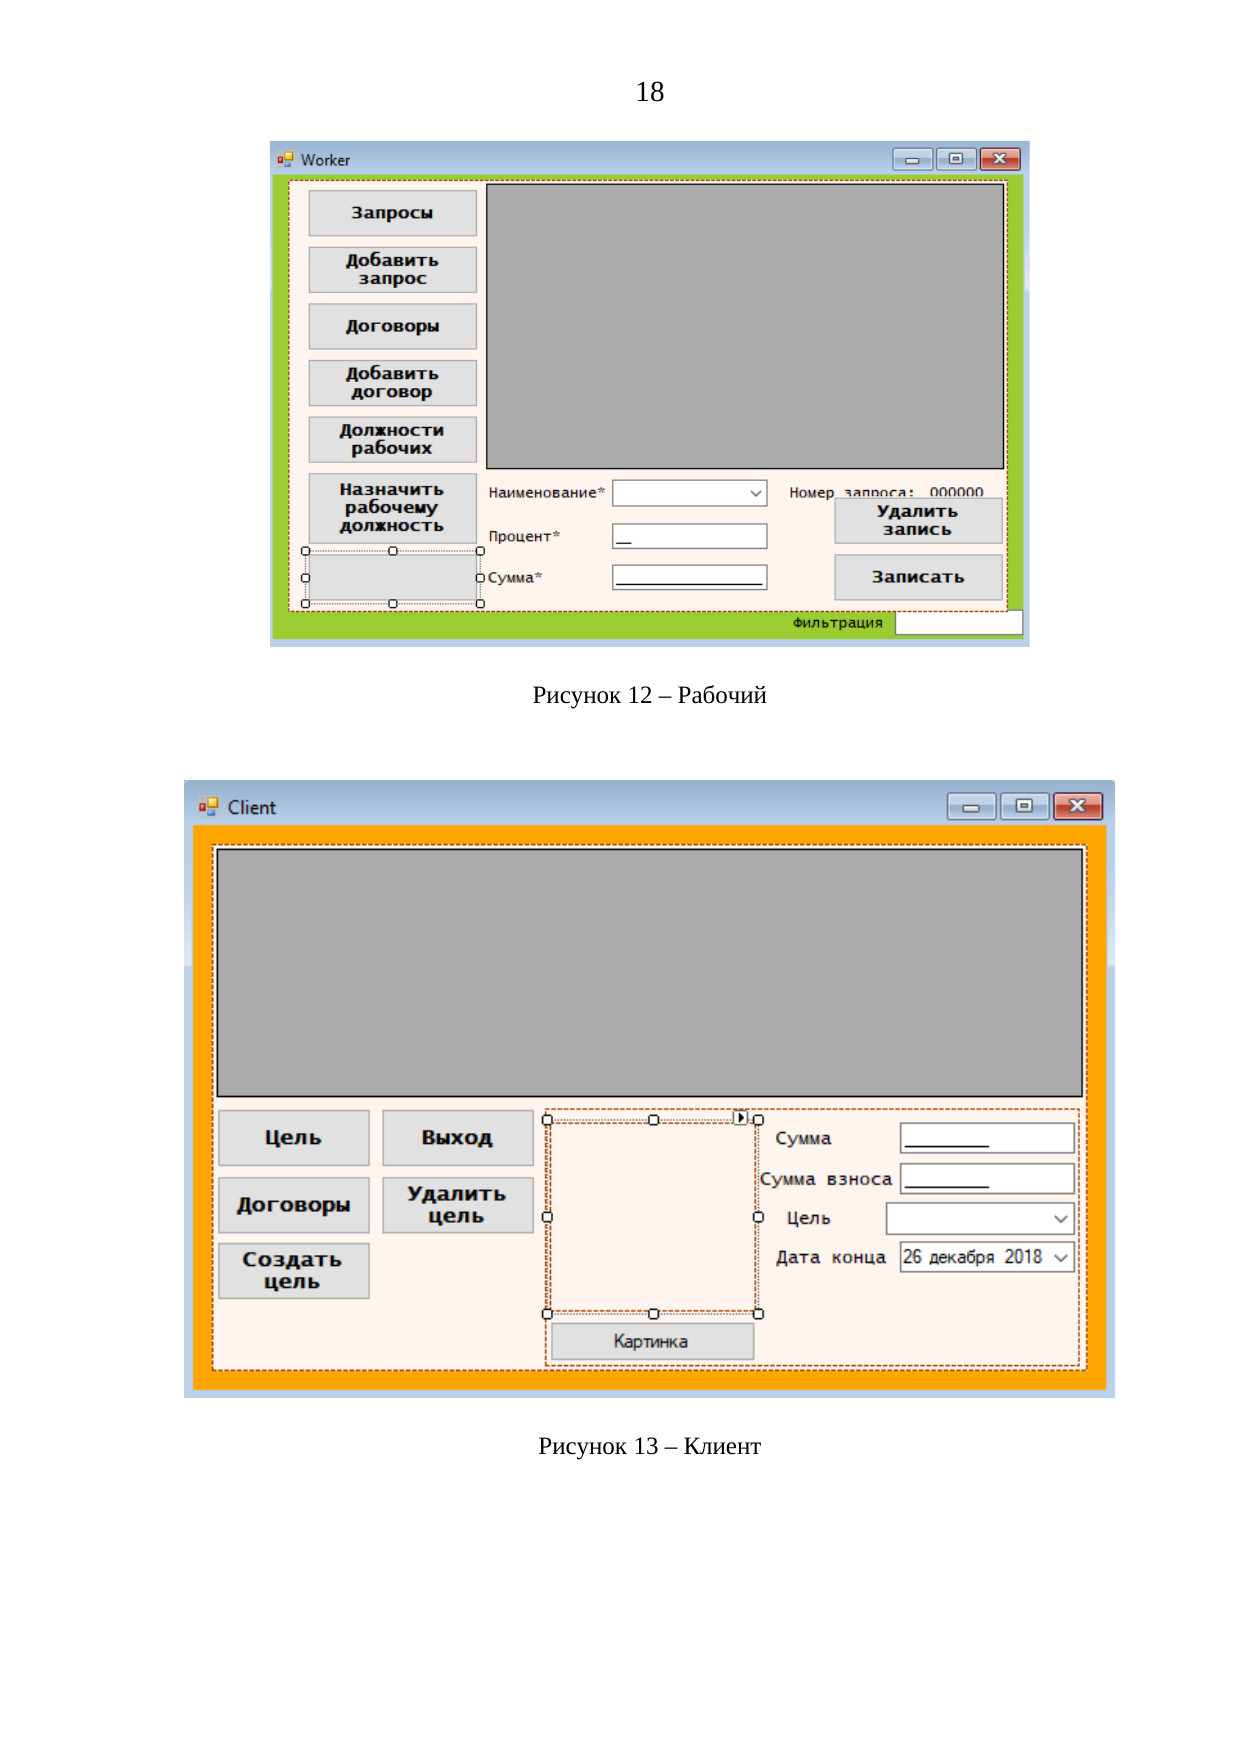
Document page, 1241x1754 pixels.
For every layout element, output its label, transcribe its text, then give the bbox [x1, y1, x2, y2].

picture [269, 141, 1030, 647]
picture [184, 780, 1116, 1398]
text Рисунок 12 – Рабочий [118, 680, 1181, 709]
text Рисунок 13 – Клиент [118, 1431, 1181, 1459]
